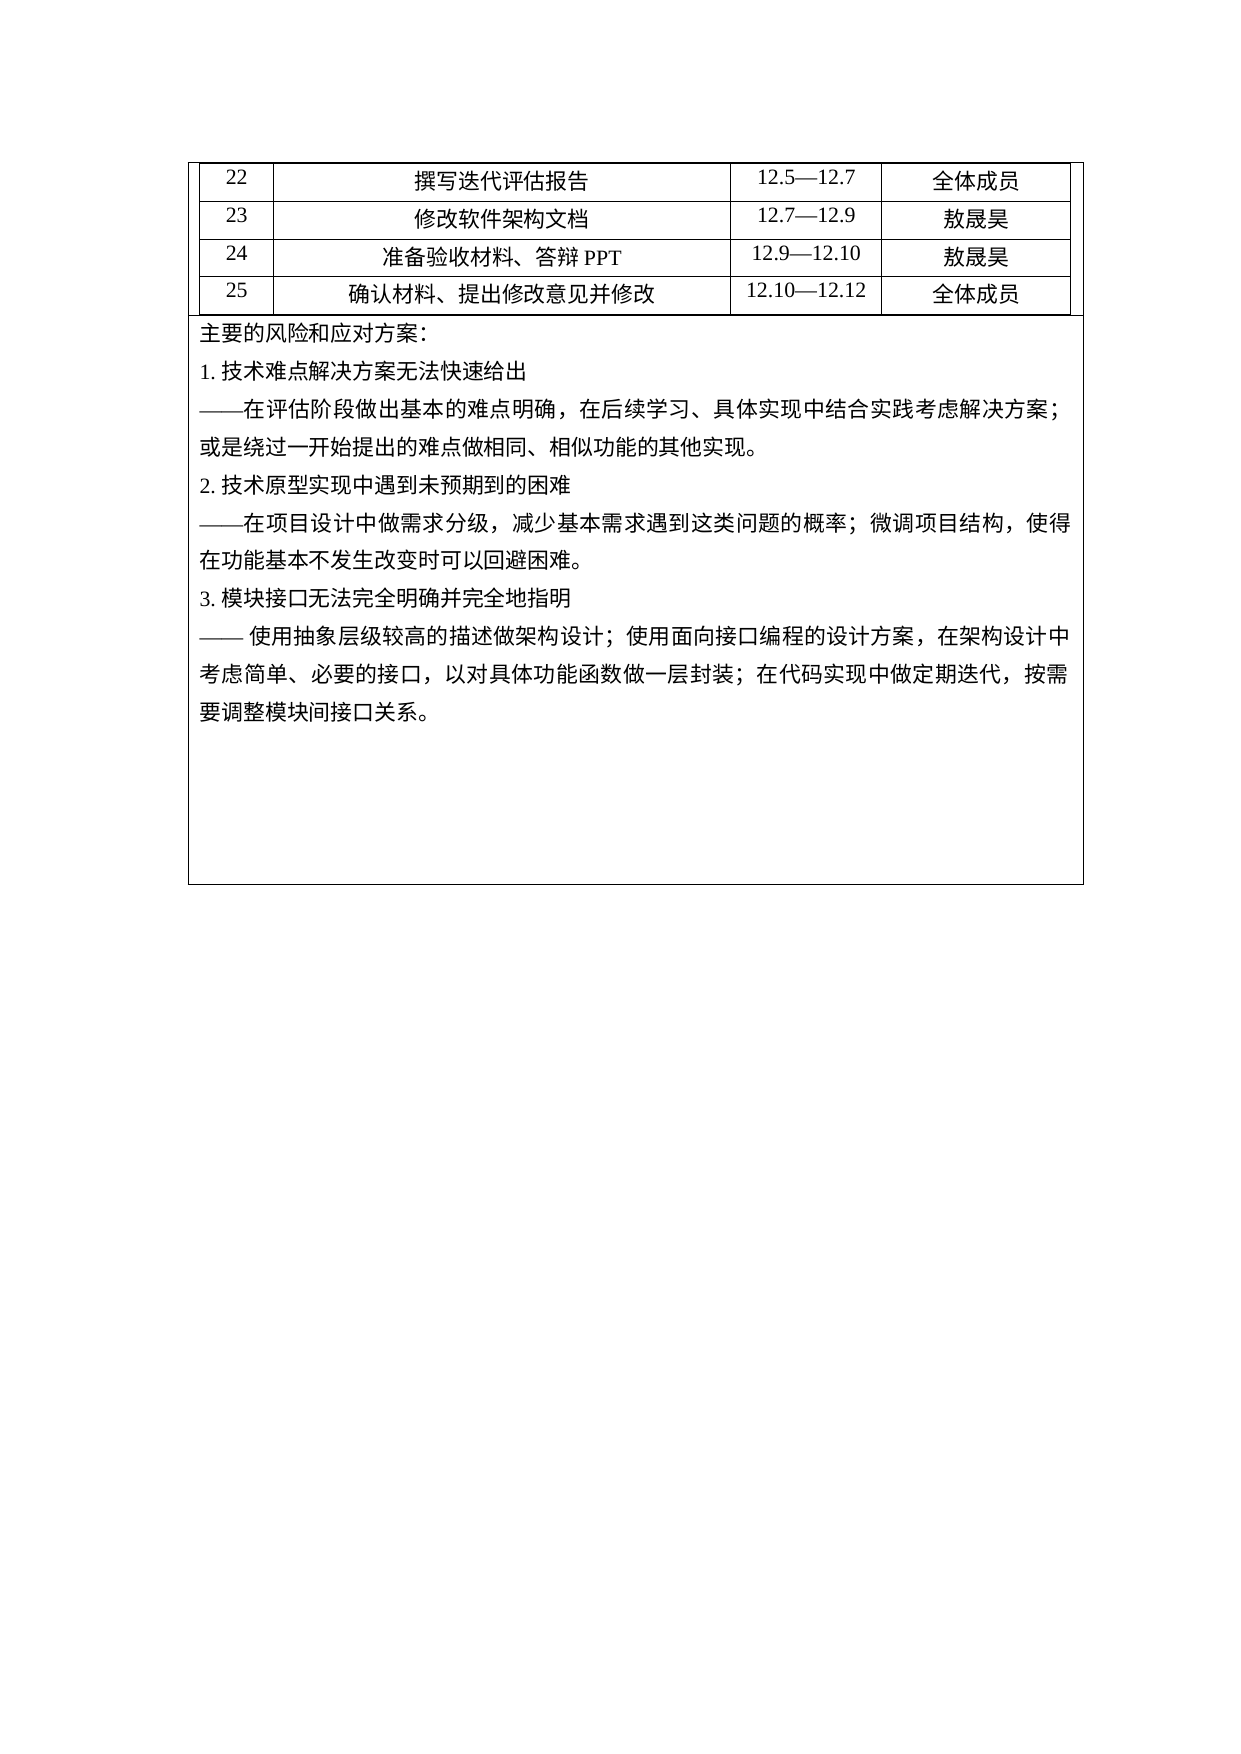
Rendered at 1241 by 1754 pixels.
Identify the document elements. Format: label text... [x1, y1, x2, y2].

table_cell 任务、进度安排和人员分配： [274, 277, 730, 314]
table_cell 主要的风险和应对方案： 技术难点解决方案无法快速给出 ——在评估阶段做出基本的难点明确，在后续学习、具体实现中结合实践考虑解决方案；或是绕过一开始提出的难点做相同、相似功能的其他实现。 技术原型实现中遇到未预期到的困难 ——在项目设计中做需求分级，减少基本需求遇到这类问题的概率；微调项目结构，使得在功能基本不发生改变时可以回避困难。 模块接口无法完全明确并完全地指明 —— 使用抽象层级较高的描述做架构设计；使用面向接口编程的设计方案，在架构设计中考虑简单、必要的接口，以对具体功能函数做一层封装；在代码实现中做定期迭代，按需要调整模块间接口关系。 [189, 316, 1083, 884]
table_cell 任务、进度安排和人员分配： [200, 164, 273, 201]
table_cell 任务、进度安排和人员分配： [200, 202, 273, 239]
table_cell 任务、进度安排和人员分配： [274, 240, 730, 276]
table_cell 任务、进度安排和人员分配： [882, 240, 1070, 276]
table_cell 任务、进度安排和人员分配： [731, 277, 881, 314]
table_cell 任务、进度安排和人员分配： [200, 240, 273, 276]
table_cell 任务、进度安排和人员分配： [200, 277, 273, 314]
table_cell 任务、进度安排和人员分配： [274, 164, 730, 201]
table_cell 任务、进度安排和人员分配： [731, 164, 881, 201]
table_cell 任务、进度安排和人员分配： [731, 202, 881, 239]
table_cell 任务、进度安排和人员分配： [274, 202, 730, 239]
table_cell 任务、进度安排和人员分配： [882, 164, 1070, 201]
table_cell 任务、进度安排和人员分配： [731, 240, 881, 276]
table_cell 任务、进度安排和人员分配： [882, 277, 1070, 314]
table_cell 任务、进度安排和人员分配： [882, 202, 1070, 239]
